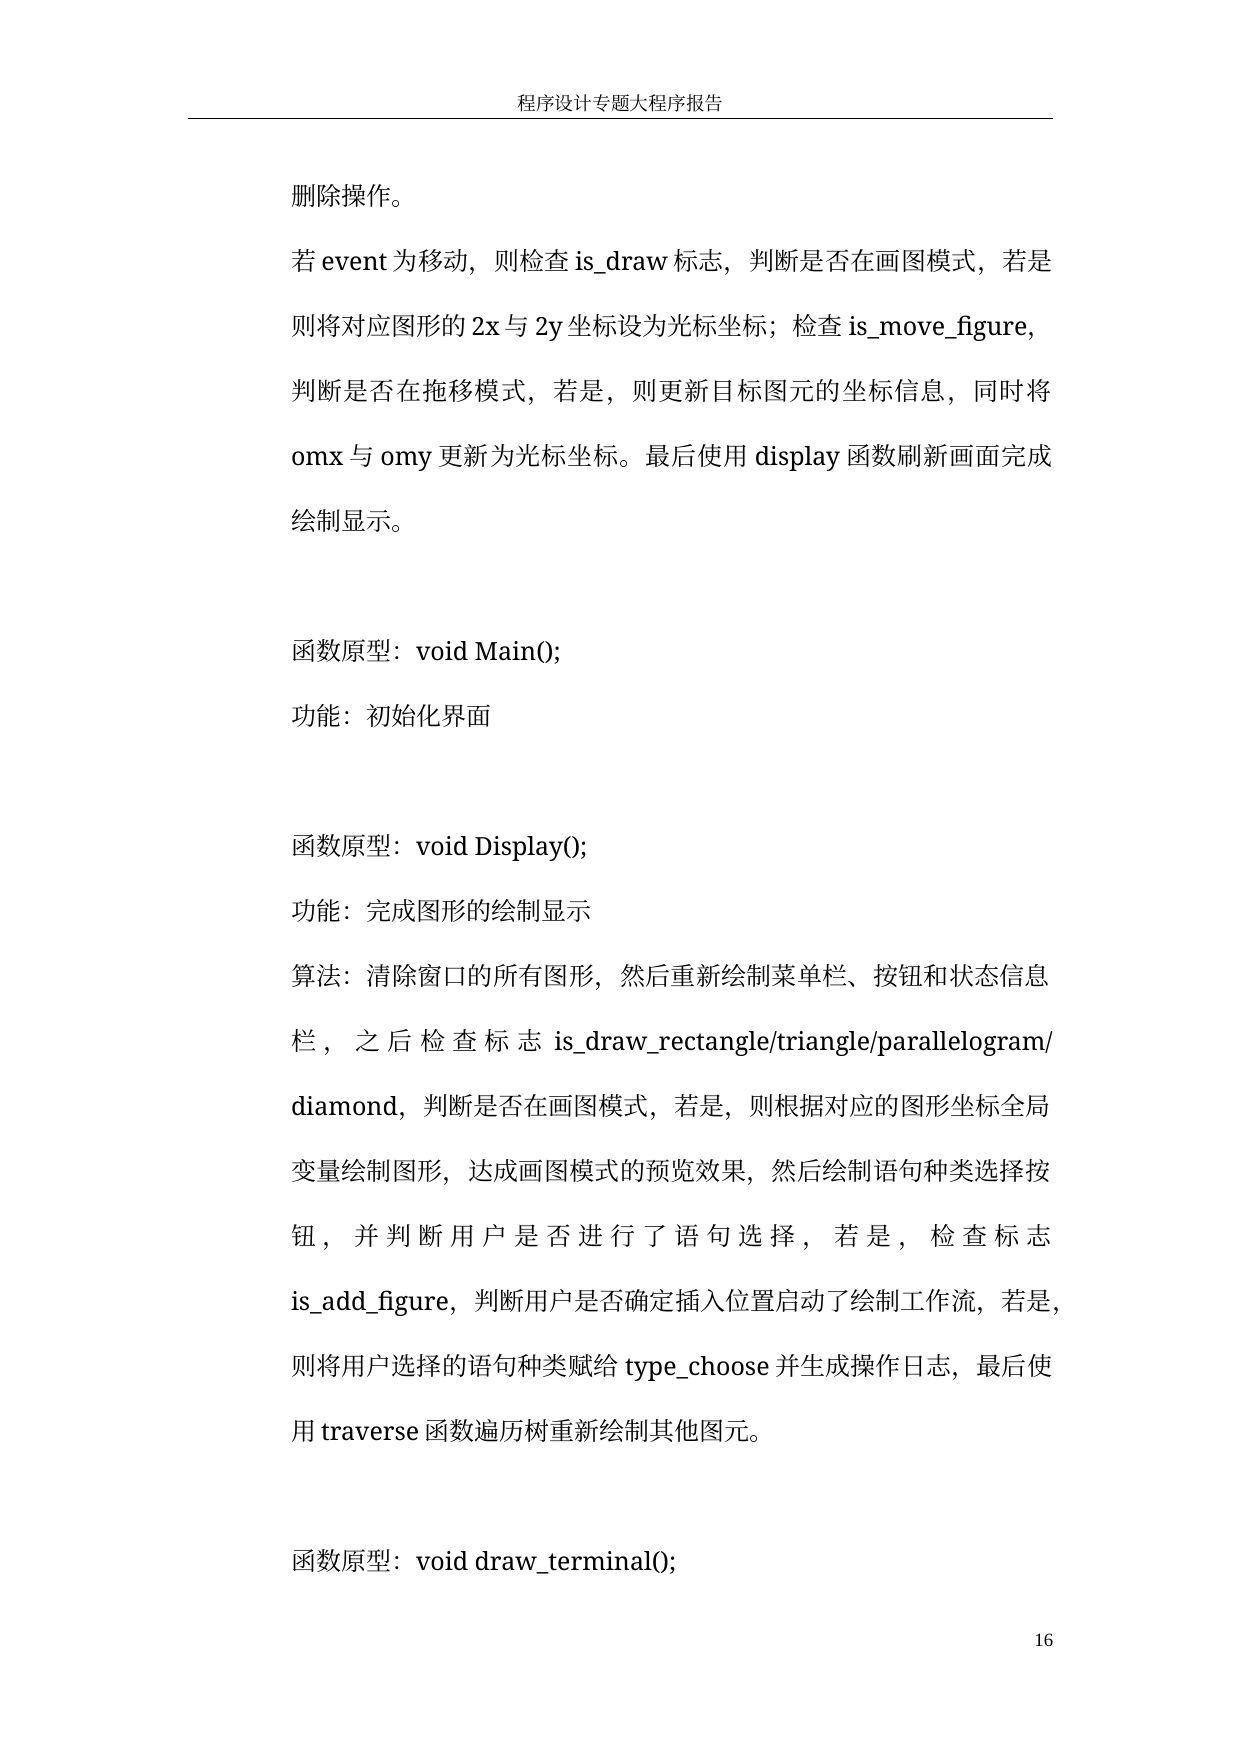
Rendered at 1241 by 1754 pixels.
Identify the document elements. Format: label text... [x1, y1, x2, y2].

text 若event为移动，则检查is_draw标志，判断是否在画图模式，若是，则将对应图形的2x与2y坐标设为光标坐标；检查is_move_figure，判断是否在拖移模式，若是，则更新目标图元的坐标信息，同时将omx与omy更新为光标坐标。最后使用display函数刷新画面完成绘制显示。 [291, 227, 1053, 552]
text 功能：初始化界面 [291, 682, 1053, 747]
text 函数原型：void Display(); [247, 812, 1053, 877]
text 算法：清除窗口的所有图形，然后重新绘制菜单栏、按钮和状态信息栏，之后检查标志is_draw_rectangle/triangle/parallelogram/diamond，判断是否在画图模式，若是，则根据对应的图形坐标全局变量绘制图形，达成画图模式的预览效果，然后绘制语句种类选择按钮，并判断用户是否进行了语句选择，若是，检查标志is_add_figure，判断用户是否确定插入位置启动了绘制工作流，若是，则将用户选择的语句种类赋给type_choose并生成操作日志，最后使用traverse函数遍历树重新绘制其他图元。 [291, 942, 1053, 1462]
text 函数原型：void Main(); [291, 617, 1053, 682]
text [291, 162, 1053, 227]
text 功能：完成图形的绘制显示 [247, 877, 1053, 942]
text 函数原型：void draw_terminal(); [291, 1527, 1053, 1592]
